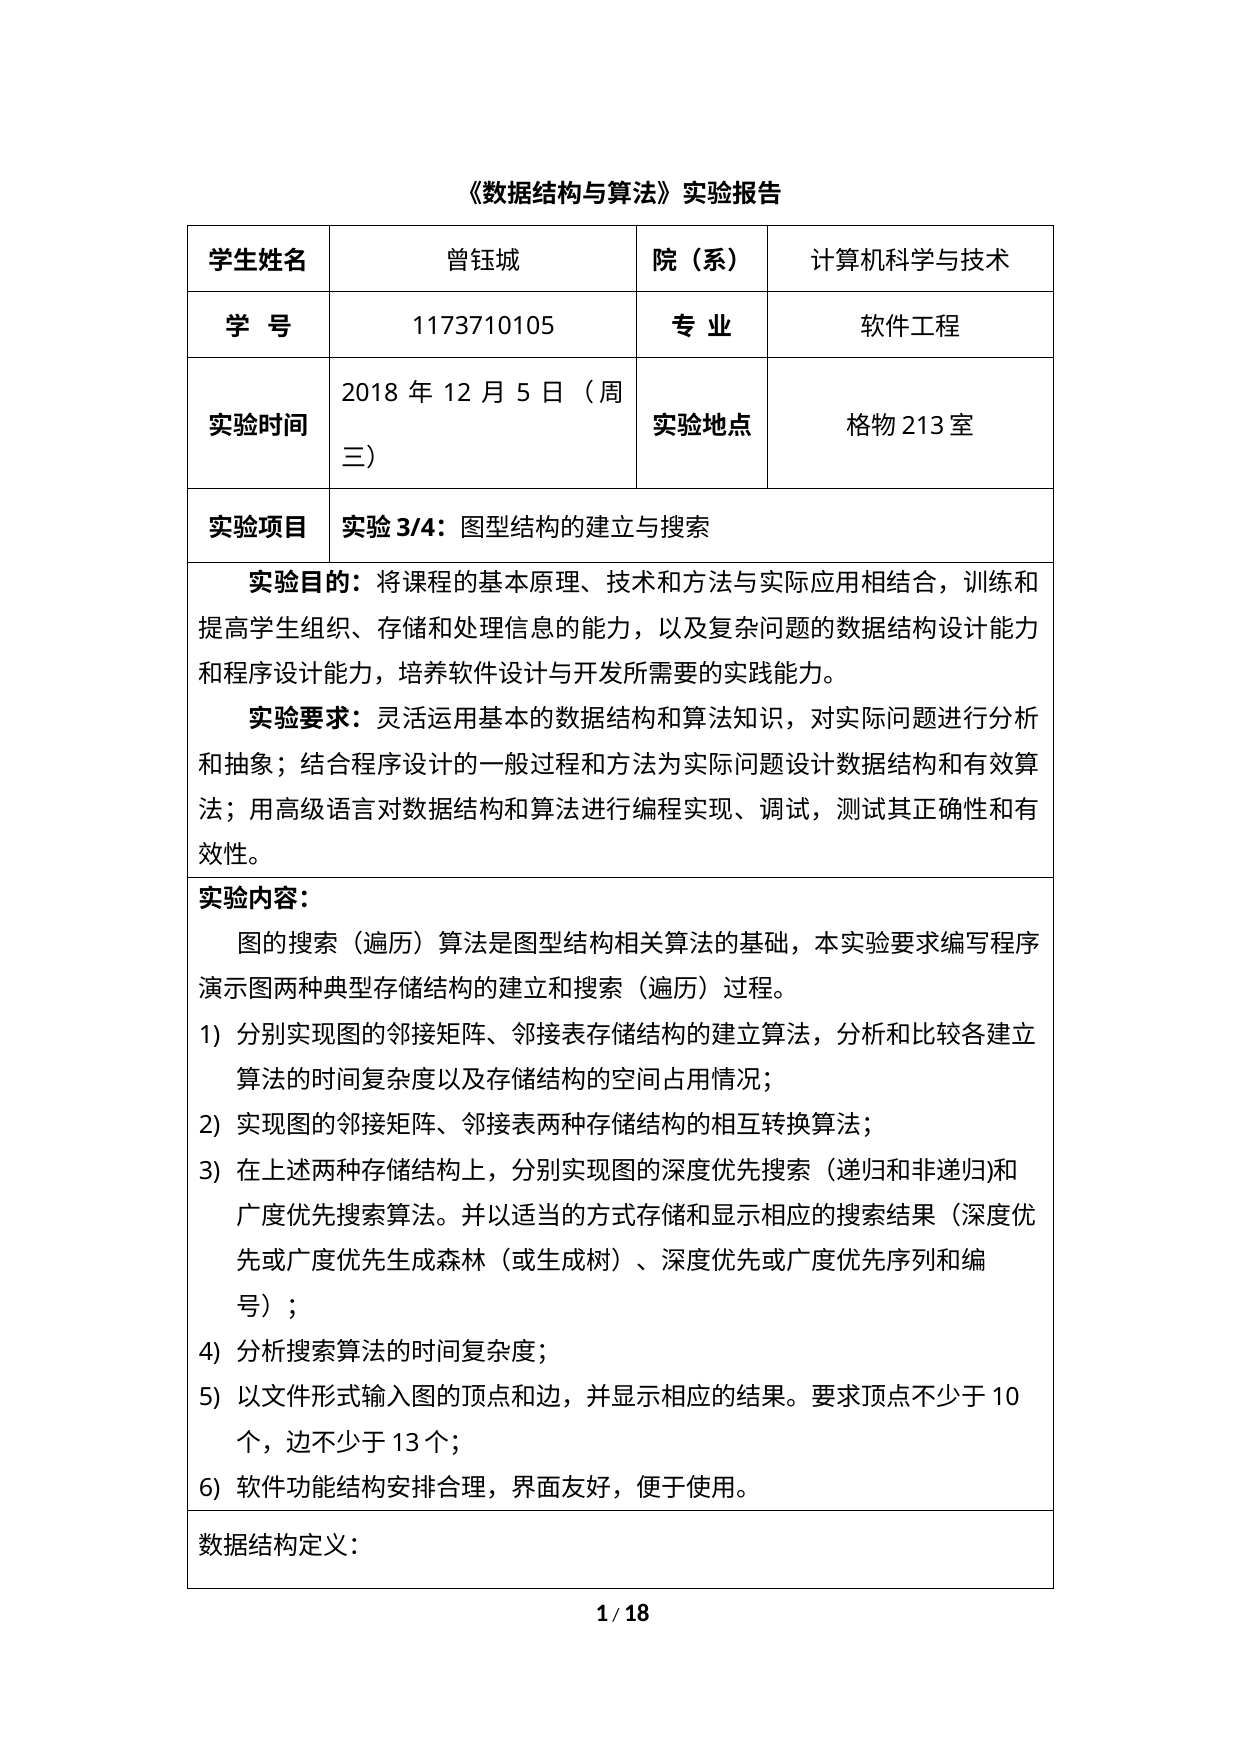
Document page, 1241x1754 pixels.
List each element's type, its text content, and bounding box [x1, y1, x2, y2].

table_cell 计算机科学与技术 [768, 226, 1053, 291]
table_cell 实验时间 [188, 358, 329, 488]
table_cell 1173710105 [330, 292, 636, 357]
table_cell 实验目的：将课程的基本原理、技术和方法与实际应用相结合，训练和提高学生组织、存储和处理信息的能力，以及复杂问题的数据结构设计能力和程序设计能力，培养软件设计与开发所需要的实践能力。 实验要求：灵活运用基本的数据结构和算法知识，对实际问题进行分析和抽象；结合程序设计的一般过程和方法为实际问题设计数据结构和有效算法；用高级语言对数据结构和算法进行编程实现、调试，测试其正确性和有效性。 [188, 563, 1053, 877]
table_cell 2018年12月5日（周三） [330, 358, 636, 488]
table_cell 院（系） [637, 226, 767, 291]
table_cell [188, 1511, 1053, 1587]
table_cell 实验地点 [637, 358, 767, 488]
table_cell 专 业 [637, 292, 767, 357]
table_cell 实验项目 [188, 489, 329, 562]
table_cell 实验内容： 图的搜索（遍历）算法是图型结构相关算法的基础，本实验要求编写程序演示图两种典型存储结构的建立和搜索（遍历）过程。 分别实现图的邻接矩阵、邻接表存储结构的建立算法，分析和比较各建立算法的时间复杂度以及存储结构的空间占用情况； 实现图的邻接矩阵、邻接表两种存储结构的相互转换算法； 在上述两种存储结构上，分别实现图的深度优先搜索（递归和非递归)和广度优先搜索算法。并以适当的方式存储和显示相应的搜索结果（深度优先或广度优先生成森林（或生成树）、深度优先或广度优先序列和编号）； 分析搜索算法的时间复杂度； 以文件形式输入图的顶点和边，并显示相应的结果。要求顶点不少于10个，边不少于13个； 软件功能结构安排合理，界面友好，便于使用。 [188, 878, 1053, 1510]
table_cell 曾钰城 [330, 226, 636, 291]
table_cell 格物213室 [768, 358, 1053, 488]
table_cell 软件工程 [768, 292, 1053, 357]
table_cell 实验3/4：图型结构的建立与搜索 [330, 489, 1053, 562]
table_cell 学 号 [188, 292, 329, 357]
table_cell 学生姓名 [188, 226, 329, 291]
table_header 《数据结构与算法》实验报告 [187, 159, 1053, 225]
